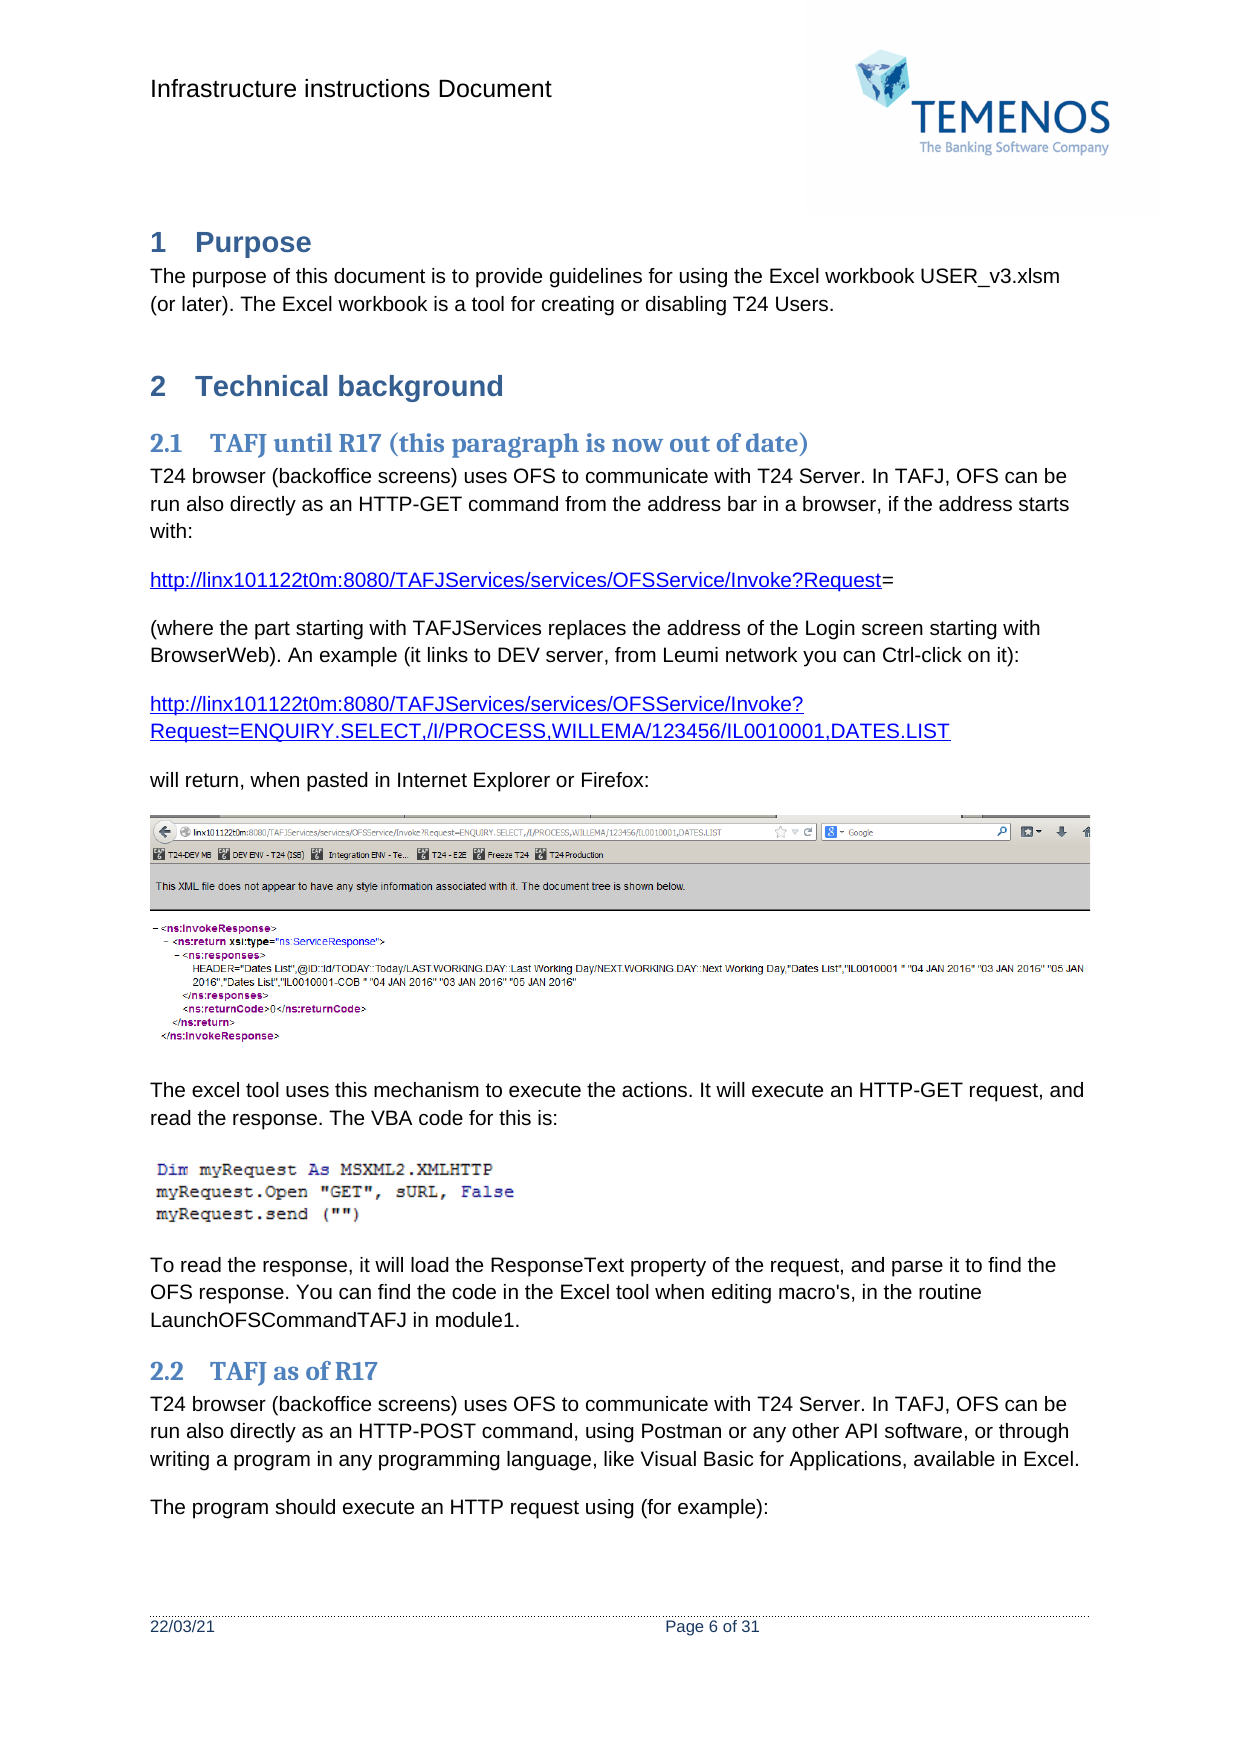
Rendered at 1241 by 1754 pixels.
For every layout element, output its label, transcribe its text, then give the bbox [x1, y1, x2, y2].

subtitle Technical background [150, 369, 1090, 403]
text http://linx101122t0m:8080/TAFJServices/services/OFSService/Invoke?Request=ENQUIRY.SELECT,/I/PROCESS,WILLEMA/123456/IL0010001,DATES.LIST [150, 692, 1090, 743]
text The purpose of this document is to provide guidelines for using the Excel workbook USER_v3.xlsm (or later). The Excel workbook is a tool for creating or disabling T24 Users. [150, 264, 1090, 316]
text T24 browser (backoffice screens) uses OFS to communicate with T24 Server. In TAFJ, OFS can be run also directly as an HTTP-POST command, using Postman or any other API software, or through writing a program in any programming language, like Visual Basic for Applications, available in Excel. [150, 1392, 1090, 1471]
text To read the response, it will load the ResponseText property of the request, and parse it to find the OFS response. You can find the code in the Excel tool when editing macro's, in the routine LaunchOFSCommandTAFJ in module1. [150, 1252, 1090, 1331]
text The program should execute an HTTP request using (for example): [150, 1495, 1090, 1519]
subtitle Purpose [150, 226, 1090, 259]
picture [804, 0, 1160, 214]
subtitle TAFJ as of R17 [150, 1356, 1090, 1387]
picture [150, 1153, 531, 1229]
subtitle TAFJ until R17 (this paragraph is now out of date) [150, 428, 1090, 459]
text (where the part starting with TAFJServices replaces the address of the Login screen starting with BrowserWeb). An example (it links to DEV server, from Leumi network you can Ctrl-click on it): [150, 616, 1090, 667]
text T24 browser (backoffice screens) uses OFS to communicate with T24 Server. In TAFJ, OFS can be run also directly as an HTTP-GET command from the address bar in a browser, if the address starts with: [150, 464, 1090, 543]
picture [150, 815, 1091, 1054]
text will return, when pasted in Internet Explorer or Firefox: [150, 767, 1090, 791]
text http://linx101122t0m:8080/TAFJServices/services/OFSService/Invoke?Request= [150, 567, 1090, 591]
text The excel tool uses this mechanism to execute the actions. It will execute an HTTP-GET request, and read the response. The VBA code for this is: [150, 1078, 1090, 1129]
